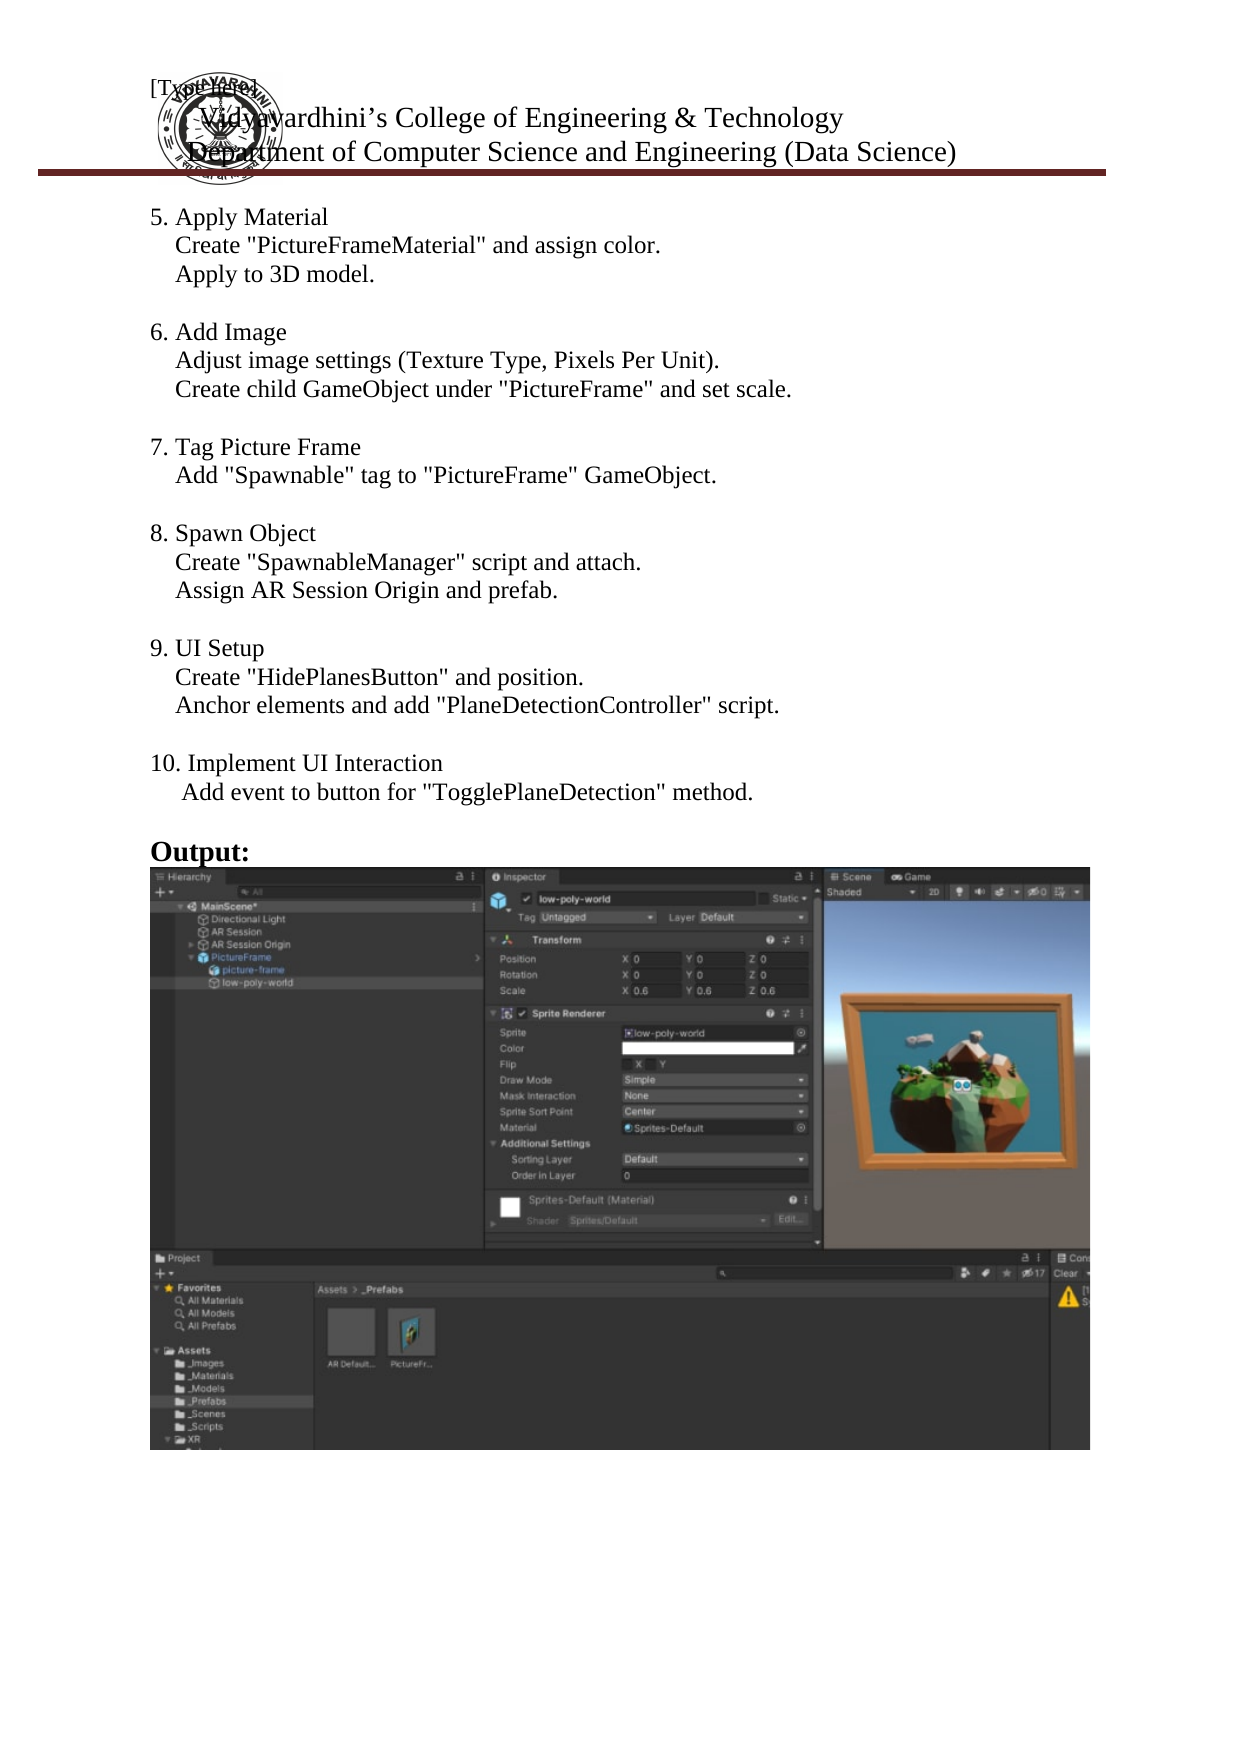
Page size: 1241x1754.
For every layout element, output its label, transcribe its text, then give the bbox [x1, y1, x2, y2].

text Assign AR Session Origin and prefab. [150, 576, 1090, 604]
text 9. UI Setup [150, 633, 1090, 662]
picture [157, 72, 283, 169]
text 10. Implement UI Interaction [150, 748, 1090, 777]
text Output: [150, 834, 1090, 867]
text 6. Add Image [150, 317, 1090, 346]
text Anchor elements and add "PlaneDetectionController" script. [150, 691, 1090, 719]
text 8. Spawn Object [150, 518, 1090, 547]
text Create "SpawnableManager" script and attach. [150, 547, 1090, 576]
text Add event to button for "TogglePlaneDetection" method. [150, 777, 1090, 806]
text Create "HidePlanesButton" and position. [150, 662, 1090, 691]
picture [150, 867, 1091, 1450]
text Add "Spawnable" tag to "PictureFrame" GameObject. [150, 461, 1090, 489]
text 5. Apply Material [150, 202, 1090, 231]
text 7. Tag Picture Frame [150, 432, 1090, 461]
text Apply to 3D model. [150, 259, 1090, 288]
text Create child GameObject under "PictureFrame" and set scale. [150, 374, 1090, 403]
picture [157, 176, 283, 185]
text Create "PictureFrameMaterial" and assign color. [150, 231, 1090, 259]
text Adjust image settings (Texture Type, Pixels Per Unit). [150, 346, 1090, 374]
